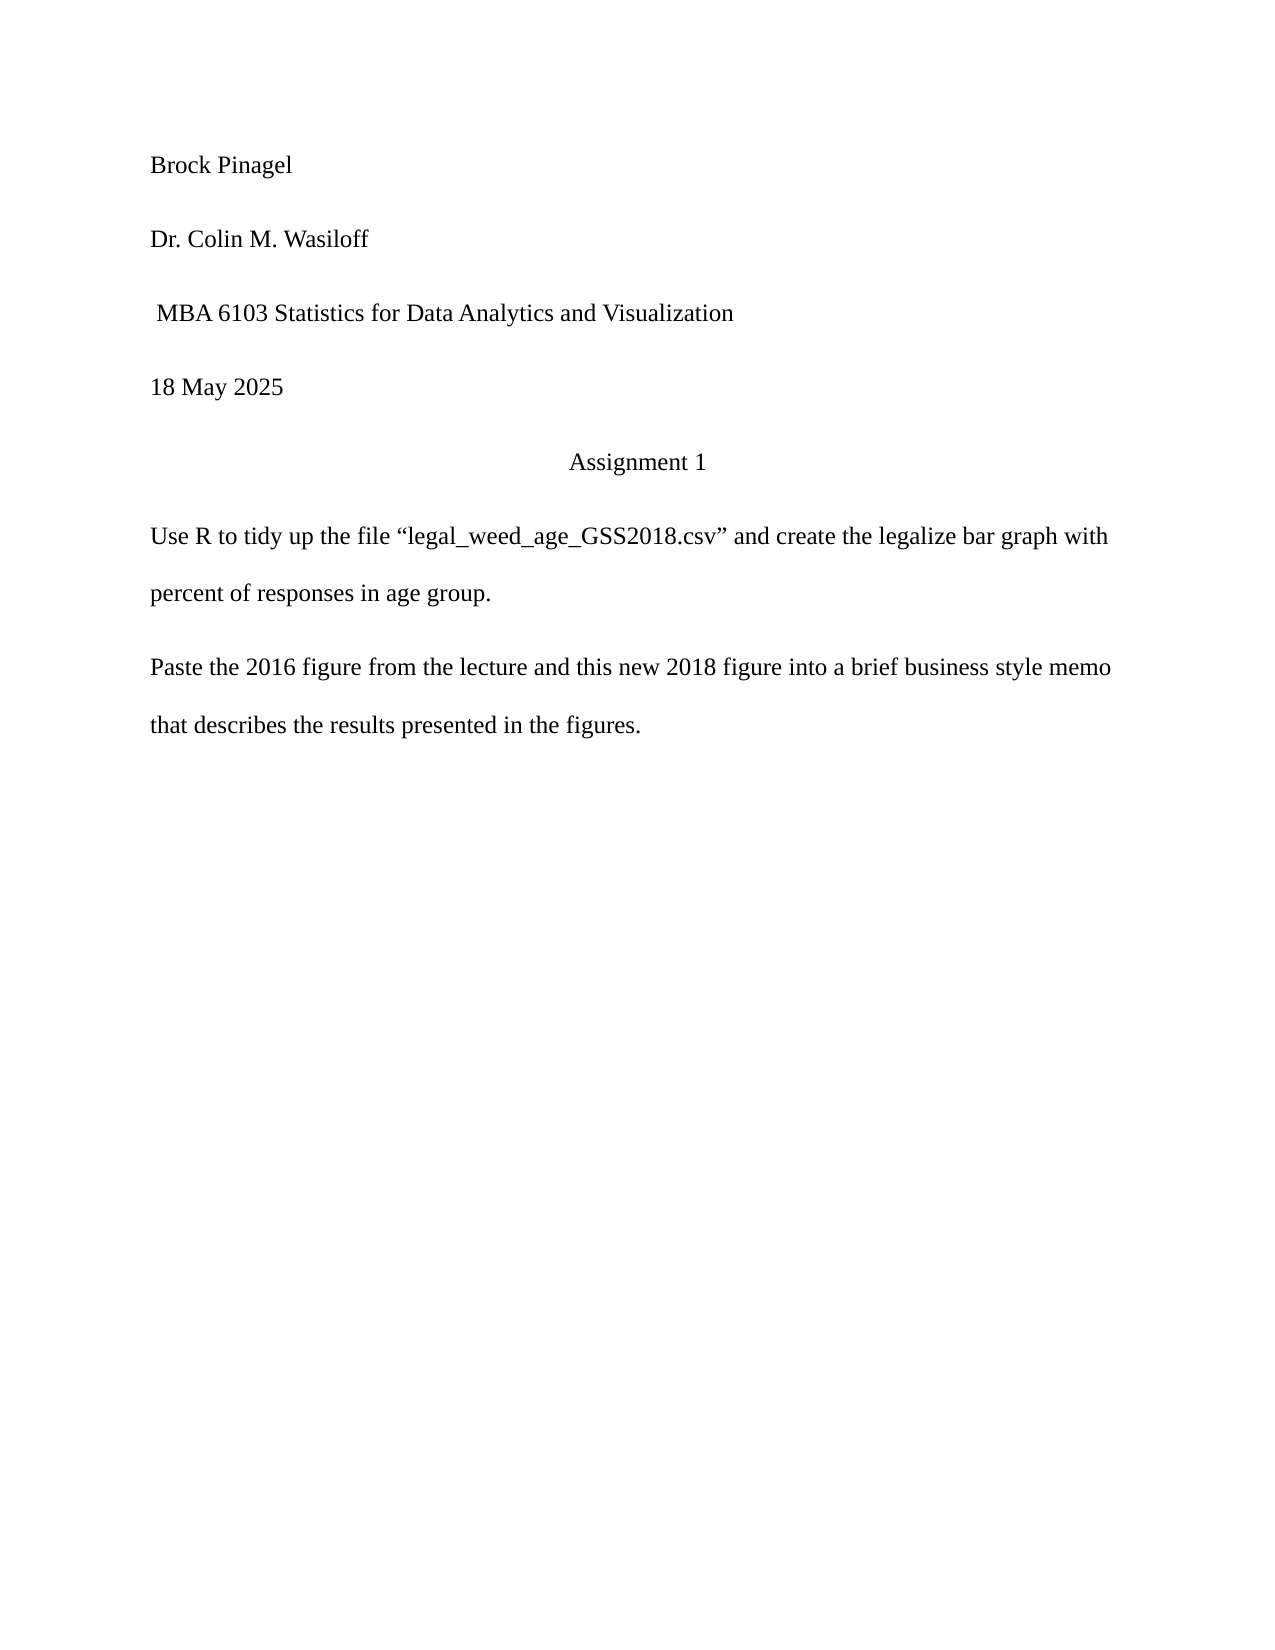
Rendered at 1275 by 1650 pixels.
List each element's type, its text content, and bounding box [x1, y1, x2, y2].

text Assignment 1 [150, 447, 1125, 475]
text Dr. Colin M. Wasiloff [150, 224, 1125, 253]
text 18 May 2025 [150, 372, 1125, 401]
text MBA 6103 Statistics for Data Analytics and Visualization [150, 298, 1125, 327]
text Paste the 2016 figure from the lecture and this new 2018 figure into a brief business style memo that describes the results presented in the figures. [150, 652, 1125, 739]
text Brock Pinagel [150, 150, 1125, 179]
text Use R to tidy up the file “legal_weed_age_GSS2018.csv” and create the legalize bar graph with percent of responses in age group. [150, 521, 1125, 607]
